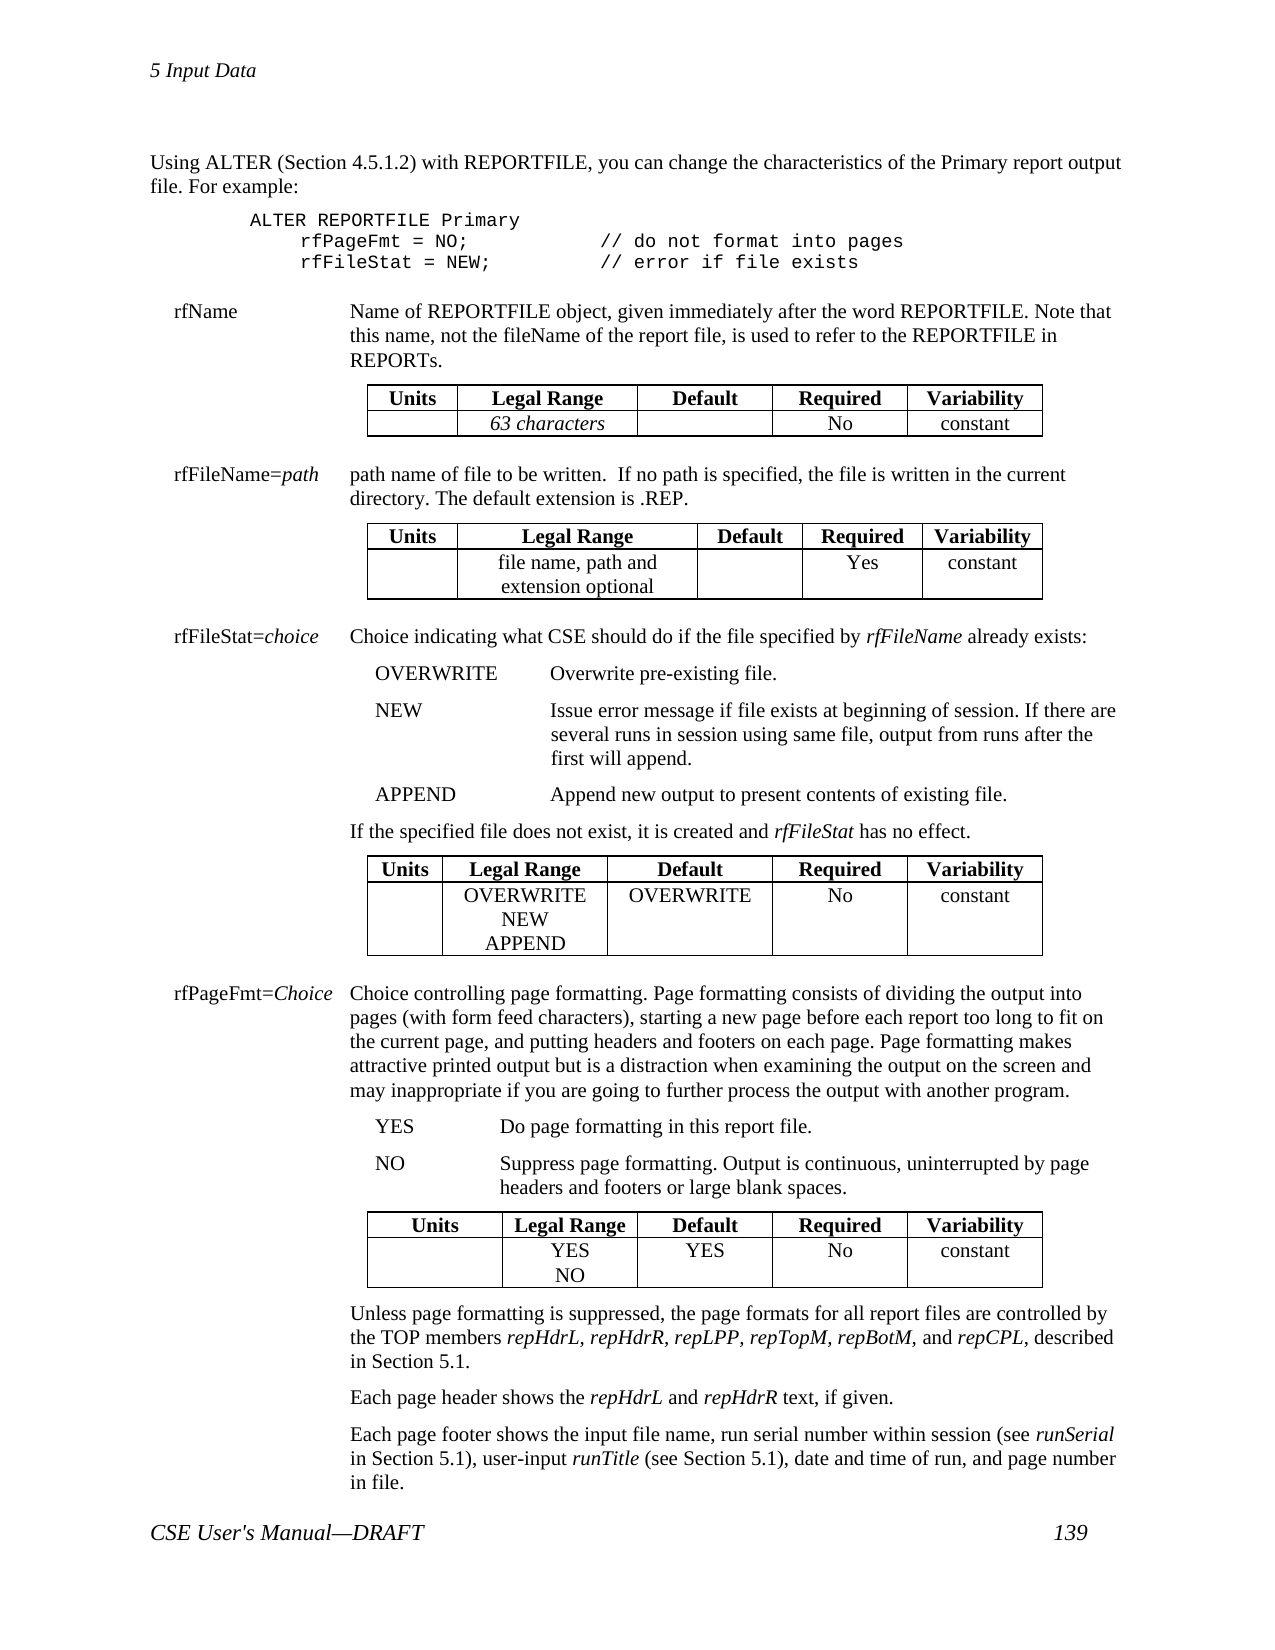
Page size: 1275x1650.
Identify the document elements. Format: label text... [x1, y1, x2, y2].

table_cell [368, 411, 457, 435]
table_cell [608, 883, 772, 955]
text rfName Name of REPORTFILE object, given immediately after the word REPORTFILE. Note that this name, not the fileName of the report file, is used to refer to the REPORTFILE in REPORTs. [174, 299, 1125, 372]
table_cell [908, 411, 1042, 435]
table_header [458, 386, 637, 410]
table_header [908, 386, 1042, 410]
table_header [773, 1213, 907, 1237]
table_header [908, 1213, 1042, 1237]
text ALTER REPORTFILE Primary rfPageFmt = NO; // do not format into pages rfFileStat = NEW; // error if file exists [250, 211, 1125, 274]
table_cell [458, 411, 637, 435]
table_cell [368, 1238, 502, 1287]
text If the specified file does not exist, it is created and rfFileStat has no effect. [174, 819, 1125, 843]
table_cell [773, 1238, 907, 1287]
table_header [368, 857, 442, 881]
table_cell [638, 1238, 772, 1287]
text rfPageFmt=Choice Choice controlling page formatting. Page formatting consists of dividing the output into pages (with form feed characters), starting a new page before each report too long to fit on the current page, and putting headers and footers on each page. Page formatting makes attractive printed output but is a distraction when examining the output on the screen and may inappropriate if you are going to further process the output with another program. [174, 981, 1125, 1102]
text Each page header shows the repHdrL and repHdrR text, if given. [350, 1385, 1125, 1409]
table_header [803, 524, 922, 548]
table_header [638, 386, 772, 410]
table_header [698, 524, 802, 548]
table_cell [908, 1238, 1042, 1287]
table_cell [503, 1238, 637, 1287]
text rfFileName=path path name of file to be written. If no path is specified, the file is written in the current directory. The default extension is .REP. [174, 462, 1125, 510]
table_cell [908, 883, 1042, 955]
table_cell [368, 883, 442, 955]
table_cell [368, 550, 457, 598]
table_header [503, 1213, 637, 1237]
text Using ALTER (Section 4.5.1.2) with REPORTFILE, you can change the characteristics of the Primary report output file. For example: [150, 150, 1125, 198]
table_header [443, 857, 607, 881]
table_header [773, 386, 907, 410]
text No Suppress page formatting. Output is continuous, uninterrupted by page headers and footers or large blank spaces. [375, 1151, 1125, 1199]
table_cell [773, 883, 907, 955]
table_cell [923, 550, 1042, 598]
text Append Append new output to present contents of existing file. [375, 782, 1125, 806]
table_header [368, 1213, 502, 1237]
text Each page footer shows the input file name, run serial number within session (see runSerial in Section 5.1), user-input runTitle (see Section 5.1), date and time of run, and page number in file. [350, 1422, 1125, 1494]
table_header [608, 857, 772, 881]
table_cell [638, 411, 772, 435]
text rfFileStat=choice Choice indicating what CSE should do if the file specified by rfFileName already exists: [174, 624, 1125, 648]
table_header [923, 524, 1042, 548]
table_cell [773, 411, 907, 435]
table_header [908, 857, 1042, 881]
text Overwrite Overwrite pre-existing file. [375, 661, 1125, 685]
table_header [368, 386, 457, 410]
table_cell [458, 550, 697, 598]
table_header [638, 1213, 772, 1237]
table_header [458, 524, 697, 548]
text New Issue error message if file exists at beginning of session. If there are several runs in session using same file, output from runs after the first will append. [375, 697, 1125, 770]
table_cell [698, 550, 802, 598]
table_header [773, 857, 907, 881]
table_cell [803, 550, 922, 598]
text Yes Do page formatting in this report file. [375, 1114, 1125, 1138]
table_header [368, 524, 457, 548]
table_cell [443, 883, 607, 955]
text Unless page formatting is suppressed, the page formats for all report files are controlled by the TOP members repHdrL, repHdrR, repLPP, repTopM, repBotM, and repCPL, described in Section 5.1. [350, 1301, 1125, 1373]
